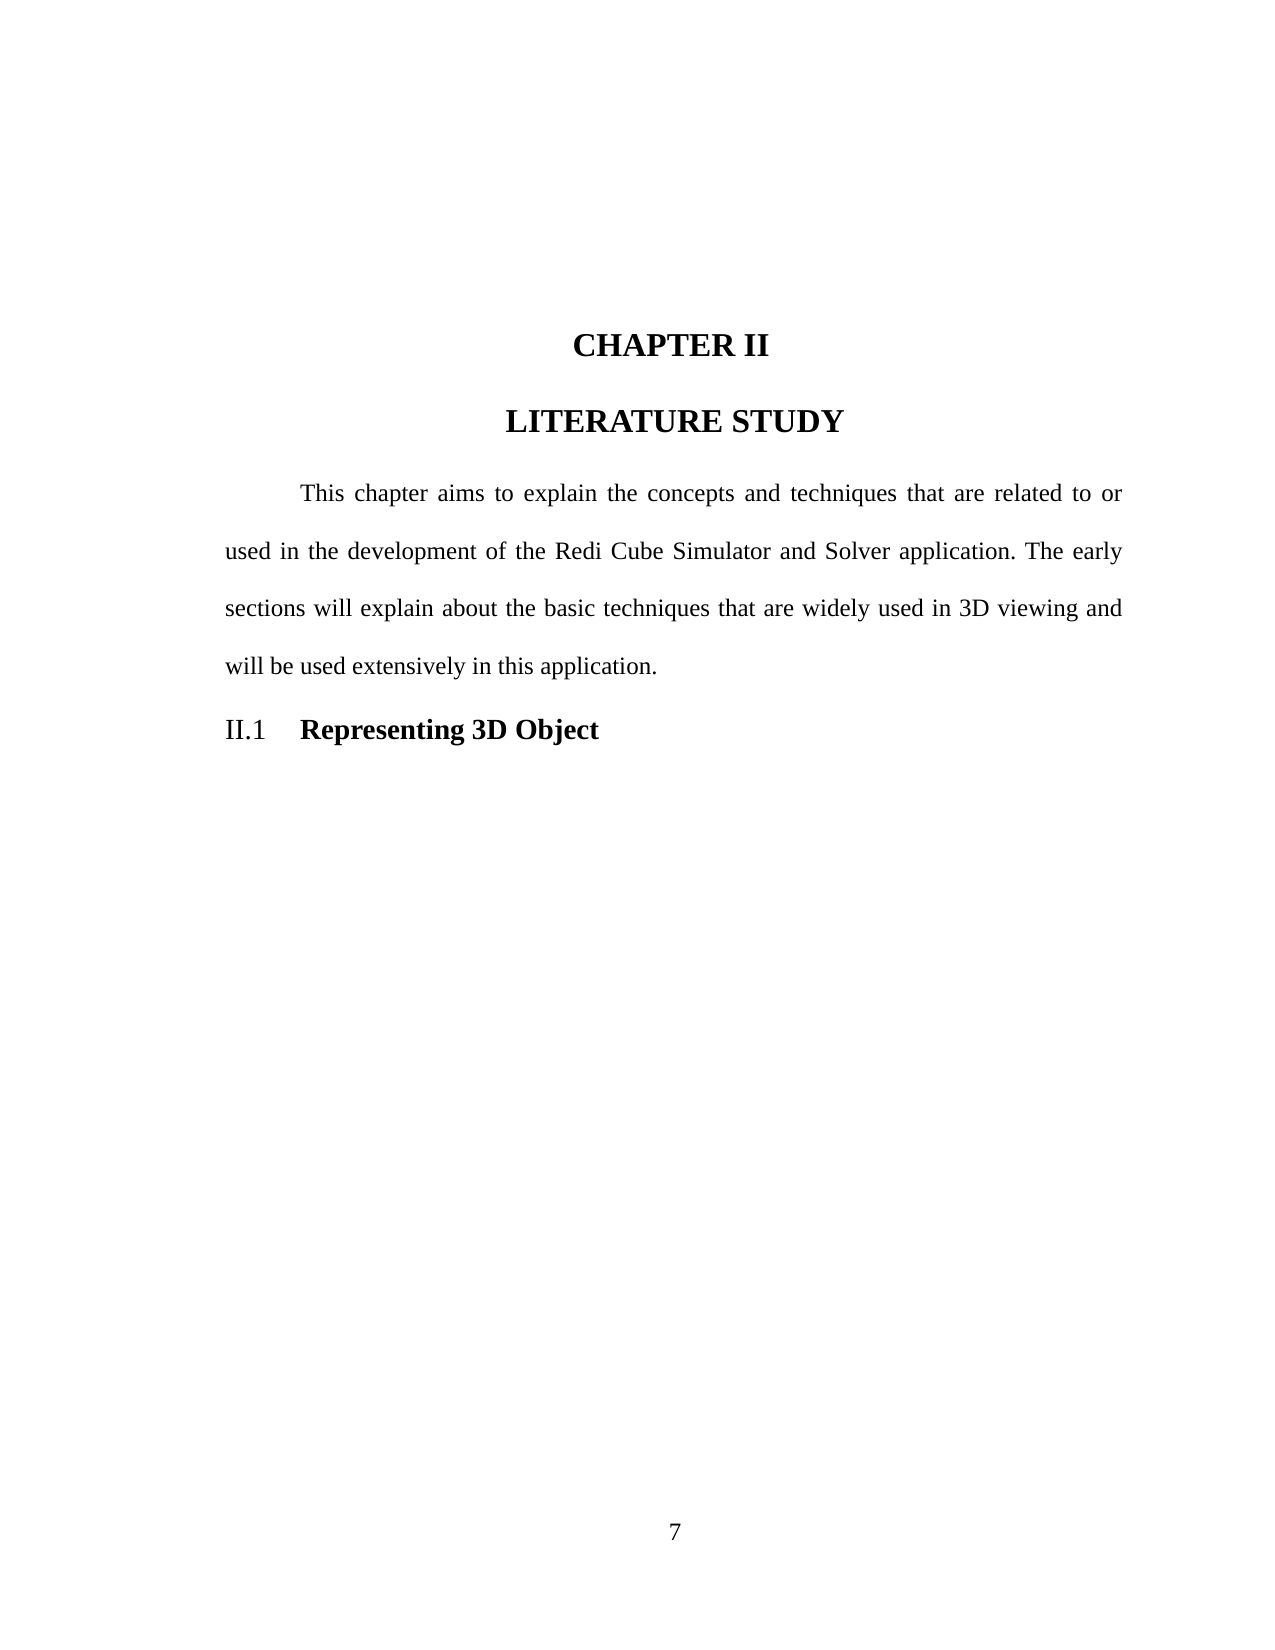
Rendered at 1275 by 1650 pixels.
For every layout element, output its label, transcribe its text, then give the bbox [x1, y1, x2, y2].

subtitle Representing 3D Object [225, 712, 1125, 746]
text This chapter aims to explain the concepts and techniques that are related to or used in the development of the Redi Cube Simulator and Solver application. The early sections will explain about the basic techniques that are widely used in 3D viewing and will be used extensively in this application. [225, 478, 1123, 679]
subtitle LITERATURE STUDY [225, 325, 1125, 440]
